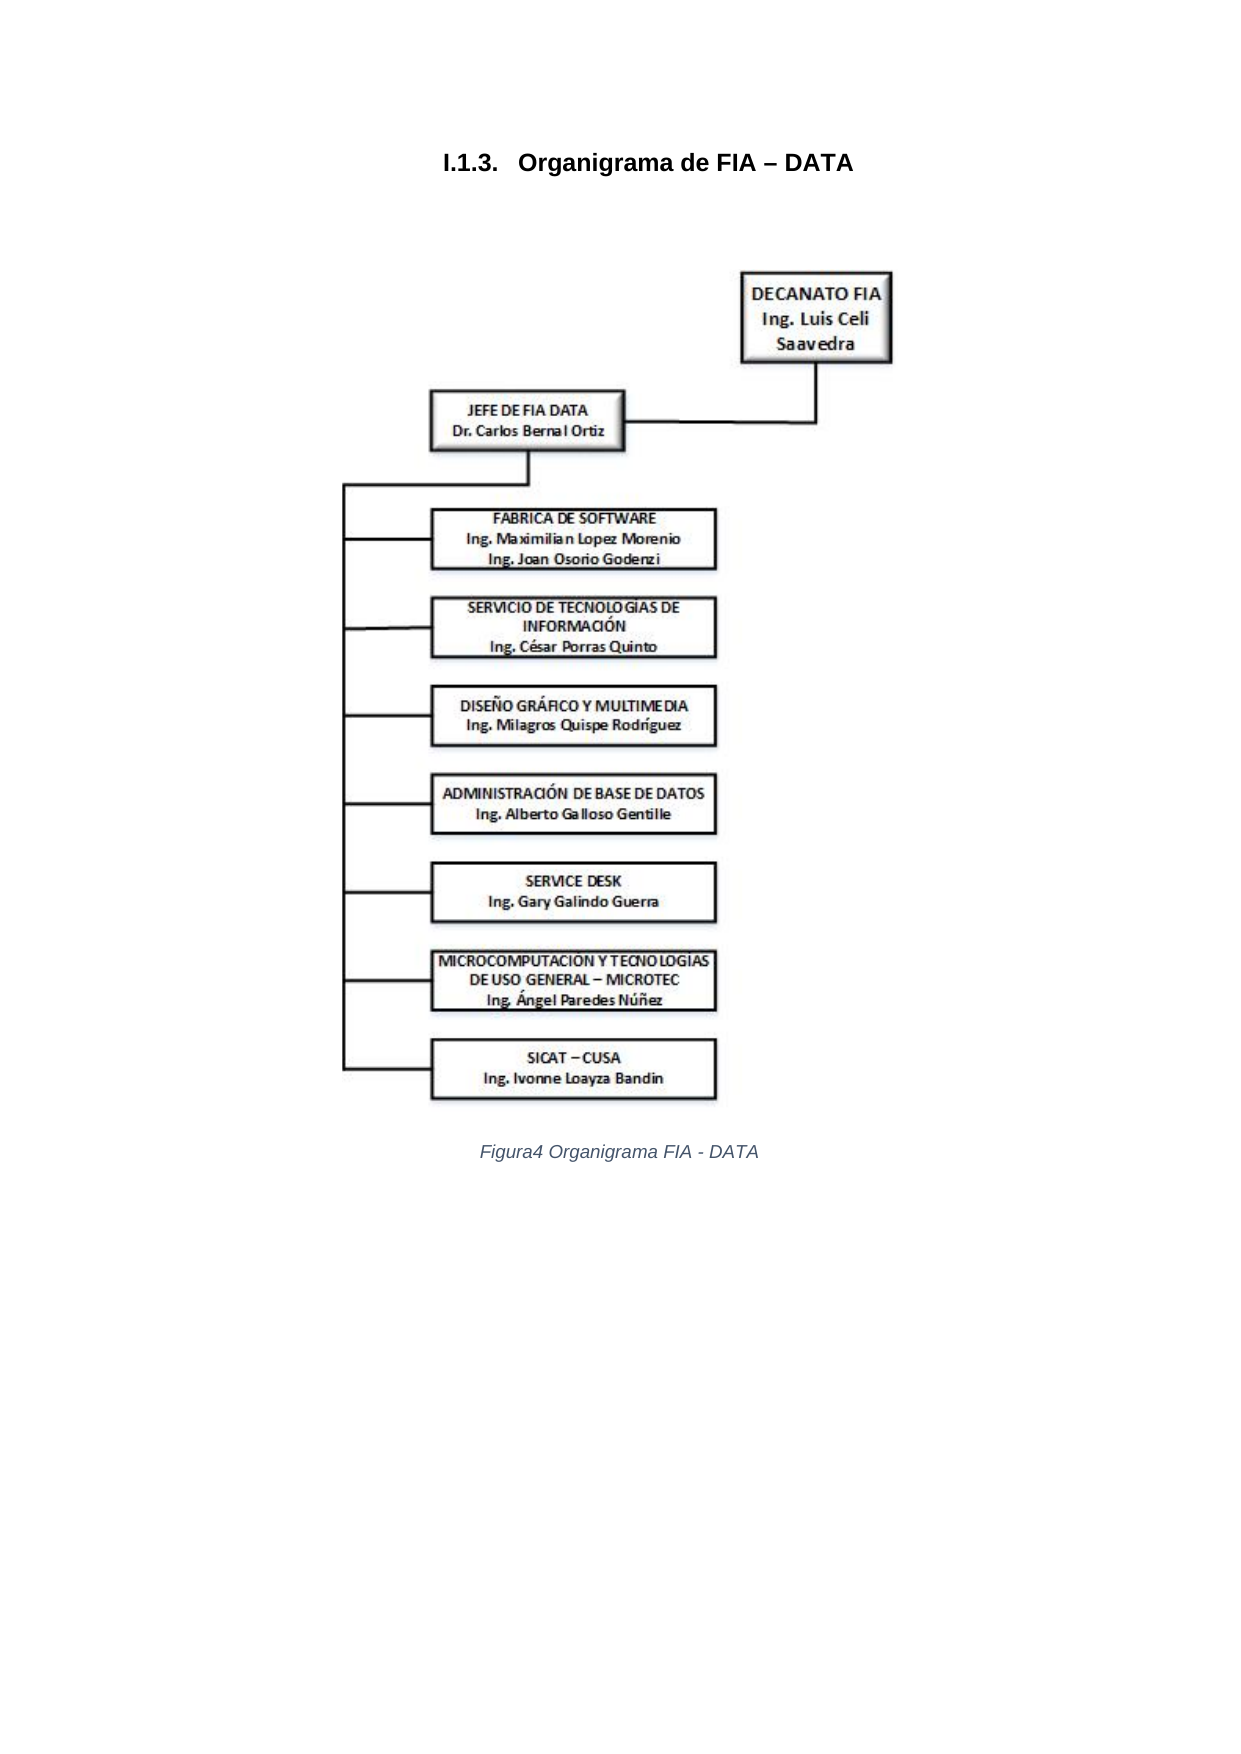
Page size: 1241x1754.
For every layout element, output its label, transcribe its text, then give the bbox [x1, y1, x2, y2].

subtitle Organigrama de FIA – DATA [443, 148, 1063, 176]
picture [342, 269, 899, 1112]
text Figura4 Organigrama FIA - DATA [177, 1141, 1063, 1163]
